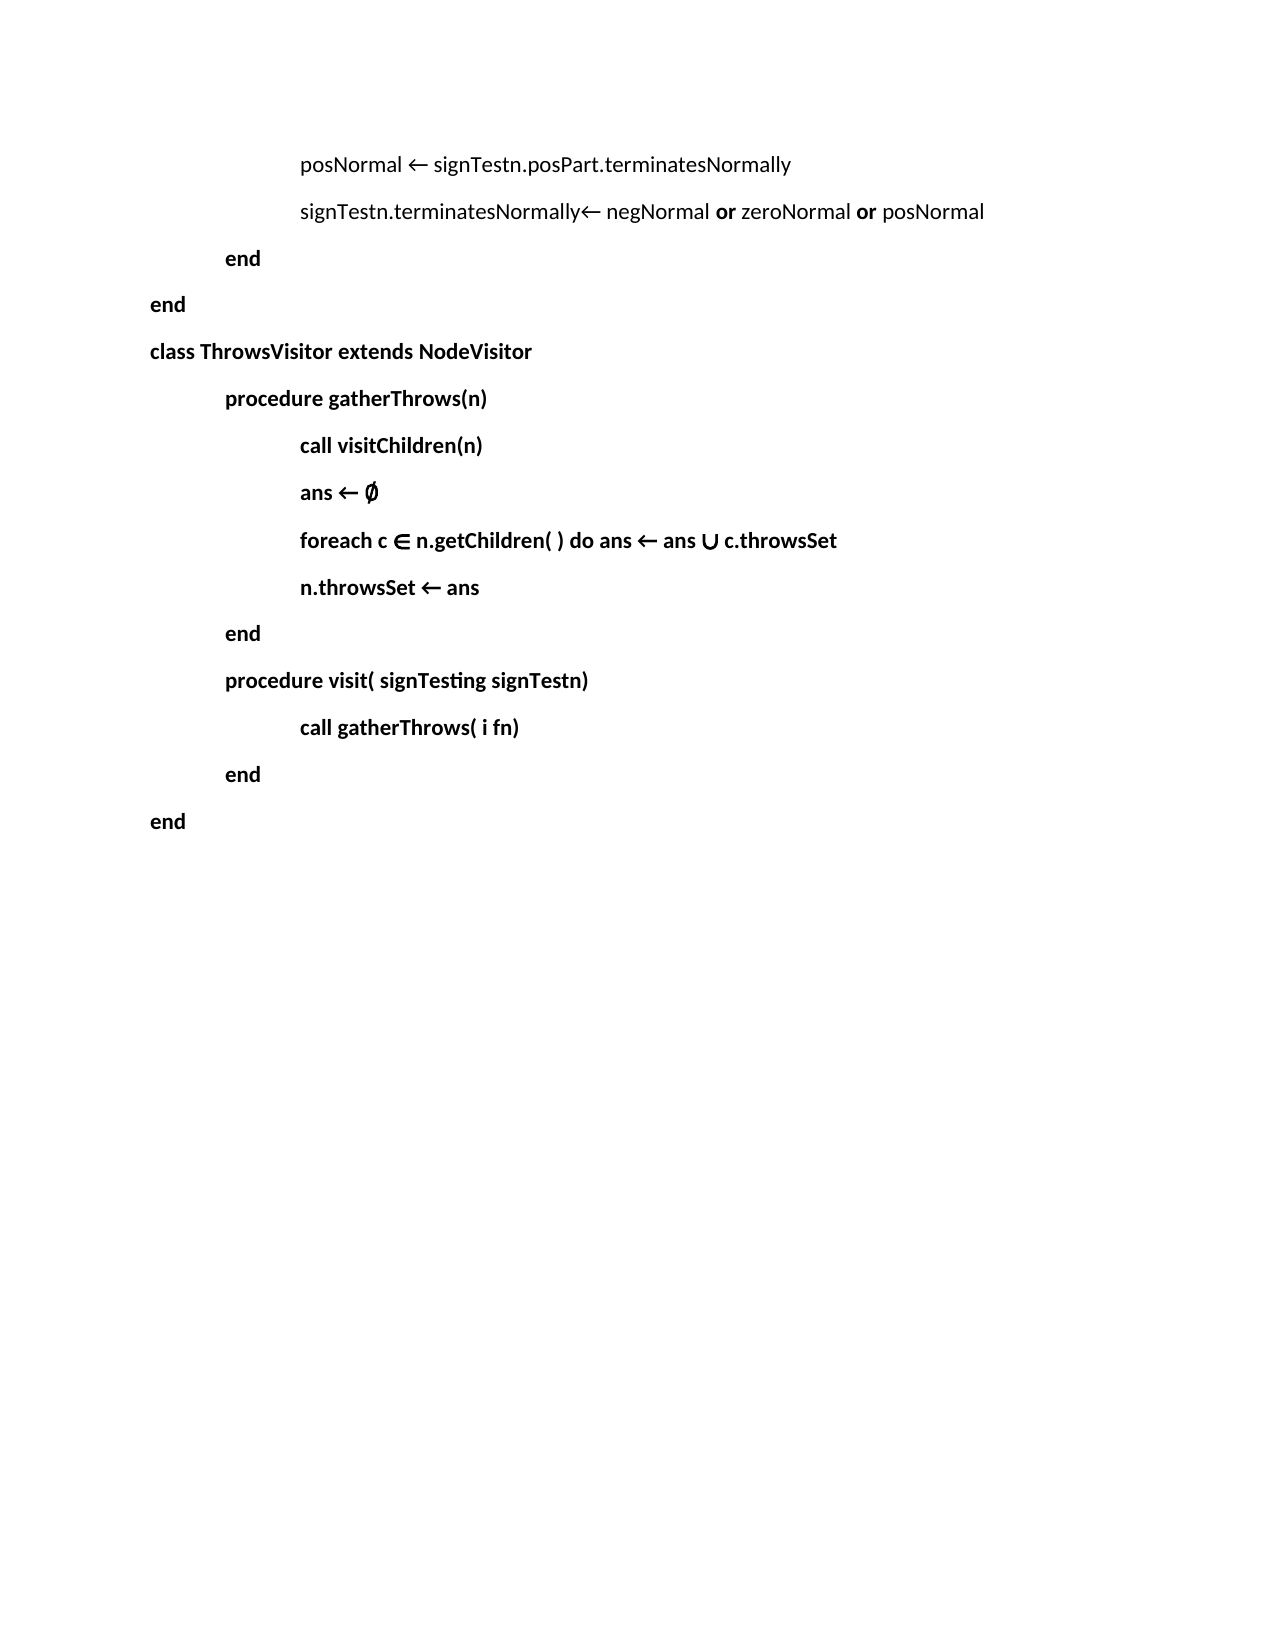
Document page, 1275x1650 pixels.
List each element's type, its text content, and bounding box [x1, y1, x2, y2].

text call gatherThrows( i fn) [225, 713, 1125, 741]
text end [150, 291, 1125, 319]
text end [150, 807, 1125, 835]
text ans ← ∅ [225, 478, 1125, 507]
text end [150, 760, 1125, 788]
text n.throwsSet ← ans [225, 573, 1125, 601]
text posNormal ← signTestn.posPart.terminatesNormally [225, 150, 1125, 178]
text procedure gatherThrows(n) [150, 384, 1125, 412]
text foreach c ∈ n.getChildren( ) do ans ← ans ∪ c.throwsSet [225, 525, 1125, 554]
text class ThrowsVisitor extends NodeVisitor [150, 337, 1125, 366]
text end [150, 244, 1125, 272]
text signTestn.terminatesNormally← negNormal or zeroNormal or posNormal [225, 197, 1125, 225]
text end [150, 619, 1125, 648]
text call visitChildren(n) [225, 431, 1125, 459]
text procedure visit( signTesting signTestn) [150, 666, 1125, 694]
